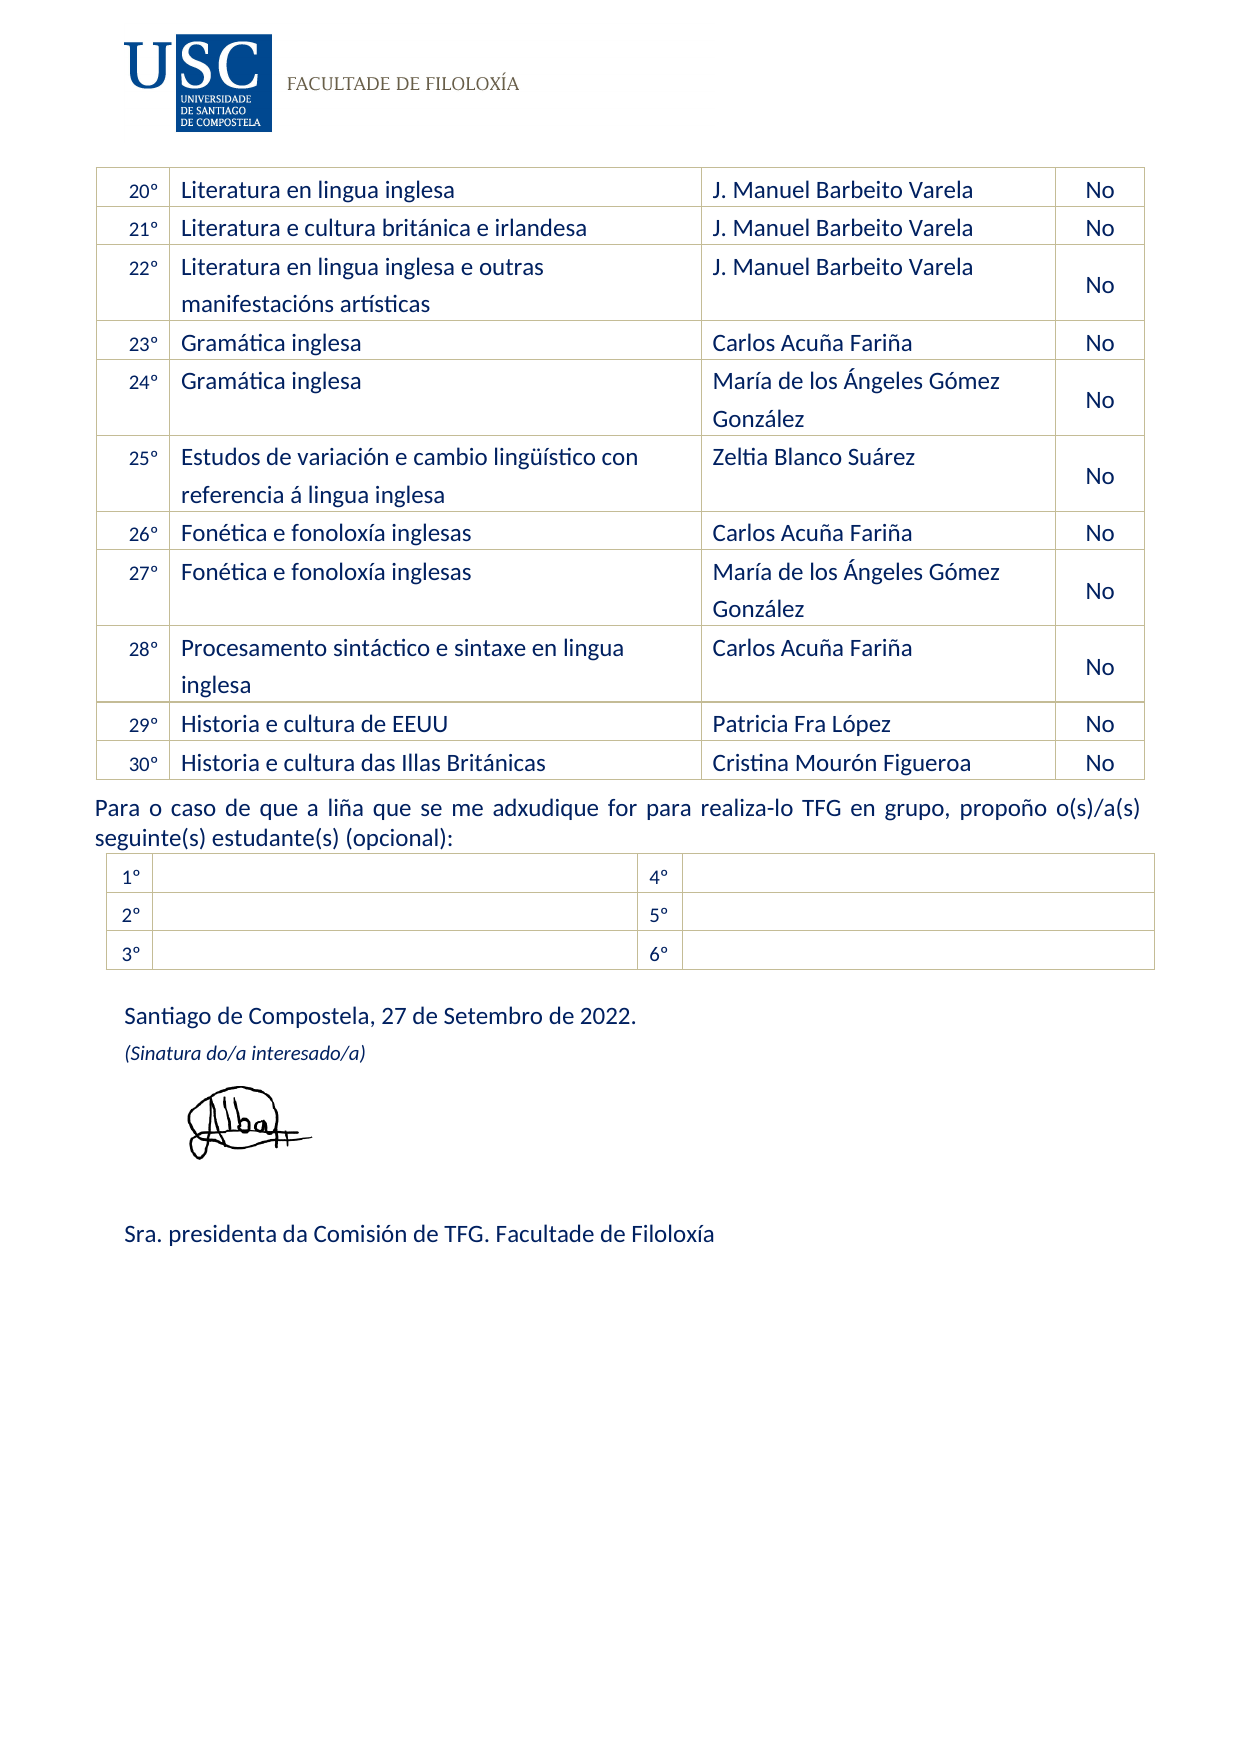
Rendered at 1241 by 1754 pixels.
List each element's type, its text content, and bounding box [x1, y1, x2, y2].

table_cell Zeltia Blanco Suárez [702, 436, 1055, 511]
table_header [153, 854, 637, 892]
text (Sinatura do/a interesado/a) [124, 1031, 1116, 1068]
table_cell No [1056, 550, 1144, 625]
table_cell Gramática inglesa [170, 321, 701, 359]
table_cell 25º [97, 436, 169, 511]
table_cell No [1056, 207, 1144, 244]
table_cell Patricia Fra López [702, 703, 1055, 740]
table_cell No [1056, 360, 1144, 435]
table_cell 26º [97, 512, 169, 549]
table_cell Estudos de variación e cambio lingüístico con referencia á lingua inglesa [170, 436, 701, 511]
table_header 1º [107, 854, 152, 892]
table_cell 5º [638, 893, 682, 930]
table_cell María de los Ángeles Gómez González [702, 360, 1055, 435]
table_cell Carlos Acuña Fariña [702, 512, 1055, 549]
table_cell 27º [97, 550, 169, 625]
table_cell María de los Ángeles Gómez González [702, 550, 1055, 625]
table_cell [683, 931, 1154, 969]
table_cell Historia e cultura de EEUU [170, 703, 701, 740]
table_cell No [1056, 436, 1144, 511]
table_cell No [1056, 703, 1144, 740]
table_cell 3º [107, 931, 152, 969]
table_cell Literatura en lingua inglesa [170, 168, 701, 206]
table_cell J. Manuel Barbeito Varela [702, 168, 1055, 206]
table_cell J. Manuel Barbeito Varela [702, 245, 1055, 320]
table_cell [153, 931, 637, 969]
table_cell 20º [97, 168, 169, 206]
picture [181, 1079, 318, 1167]
table_cell 30º [97, 741, 169, 778]
table_cell No [1056, 245, 1144, 320]
table_cell Literatura e cultura británica e irlandesa [170, 207, 701, 244]
table_cell Fonética e fonoloxía inglesas [170, 550, 701, 625]
table_cell 22º [97, 245, 169, 320]
table_cell No [1056, 321, 1144, 359]
table_cell Carlos Acuña Fariña [702, 321, 1055, 359]
table_cell [683, 893, 1154, 930]
table_cell No [1056, 512, 1144, 549]
table_cell Historia e cultura das Illas Británicas [170, 741, 701, 778]
table_cell 24º [97, 360, 169, 435]
table_cell Cristina Mourón Figueroa [702, 741, 1055, 778]
table_cell No [1056, 741, 1144, 778]
table_cell No [1056, 168, 1144, 206]
table_cell 28º [97, 626, 169, 701]
table_header 4º [638, 854, 682, 892]
table_cell Fonética e fonoloxía inglesas [170, 512, 701, 549]
table_cell Gramática inglesa [170, 360, 701, 435]
table_cell 6º [638, 931, 682, 969]
table_cell [153, 893, 637, 930]
table_cell J. Manuel Barbeito Varela [702, 207, 1055, 244]
table_cell No [1056, 626, 1144, 701]
table_cell 2º [107, 893, 152, 930]
table_cell 23º [97, 321, 169, 359]
table_cell Procesamento sintáctico e sintaxe en lingua inglesa [170, 626, 701, 701]
picture [124, 23, 715, 143]
table_cell Literatura en lingua inglesa e outras manifestacións artísticas [170, 245, 701, 320]
text Sra. presidenta da Comisión de TFG. Facultade de Filoloxía [124, 1218, 1116, 1249]
table_cell 21º [97, 207, 169, 244]
table_cell Carlos Acuña Fariña [702, 626, 1055, 701]
text Santiago de Compostela, 27 de Setembro de 2022. [124, 1000, 1116, 1031]
table_header [683, 854, 1154, 892]
text Para o caso de que a liña que se me adxudique for para realiza-lo TFG en grupo, propoño o(s)/a(s) seguinte(s) estudante(s) (opcional): [94, 792, 1143, 853]
table_cell 29º [97, 703, 169, 740]
